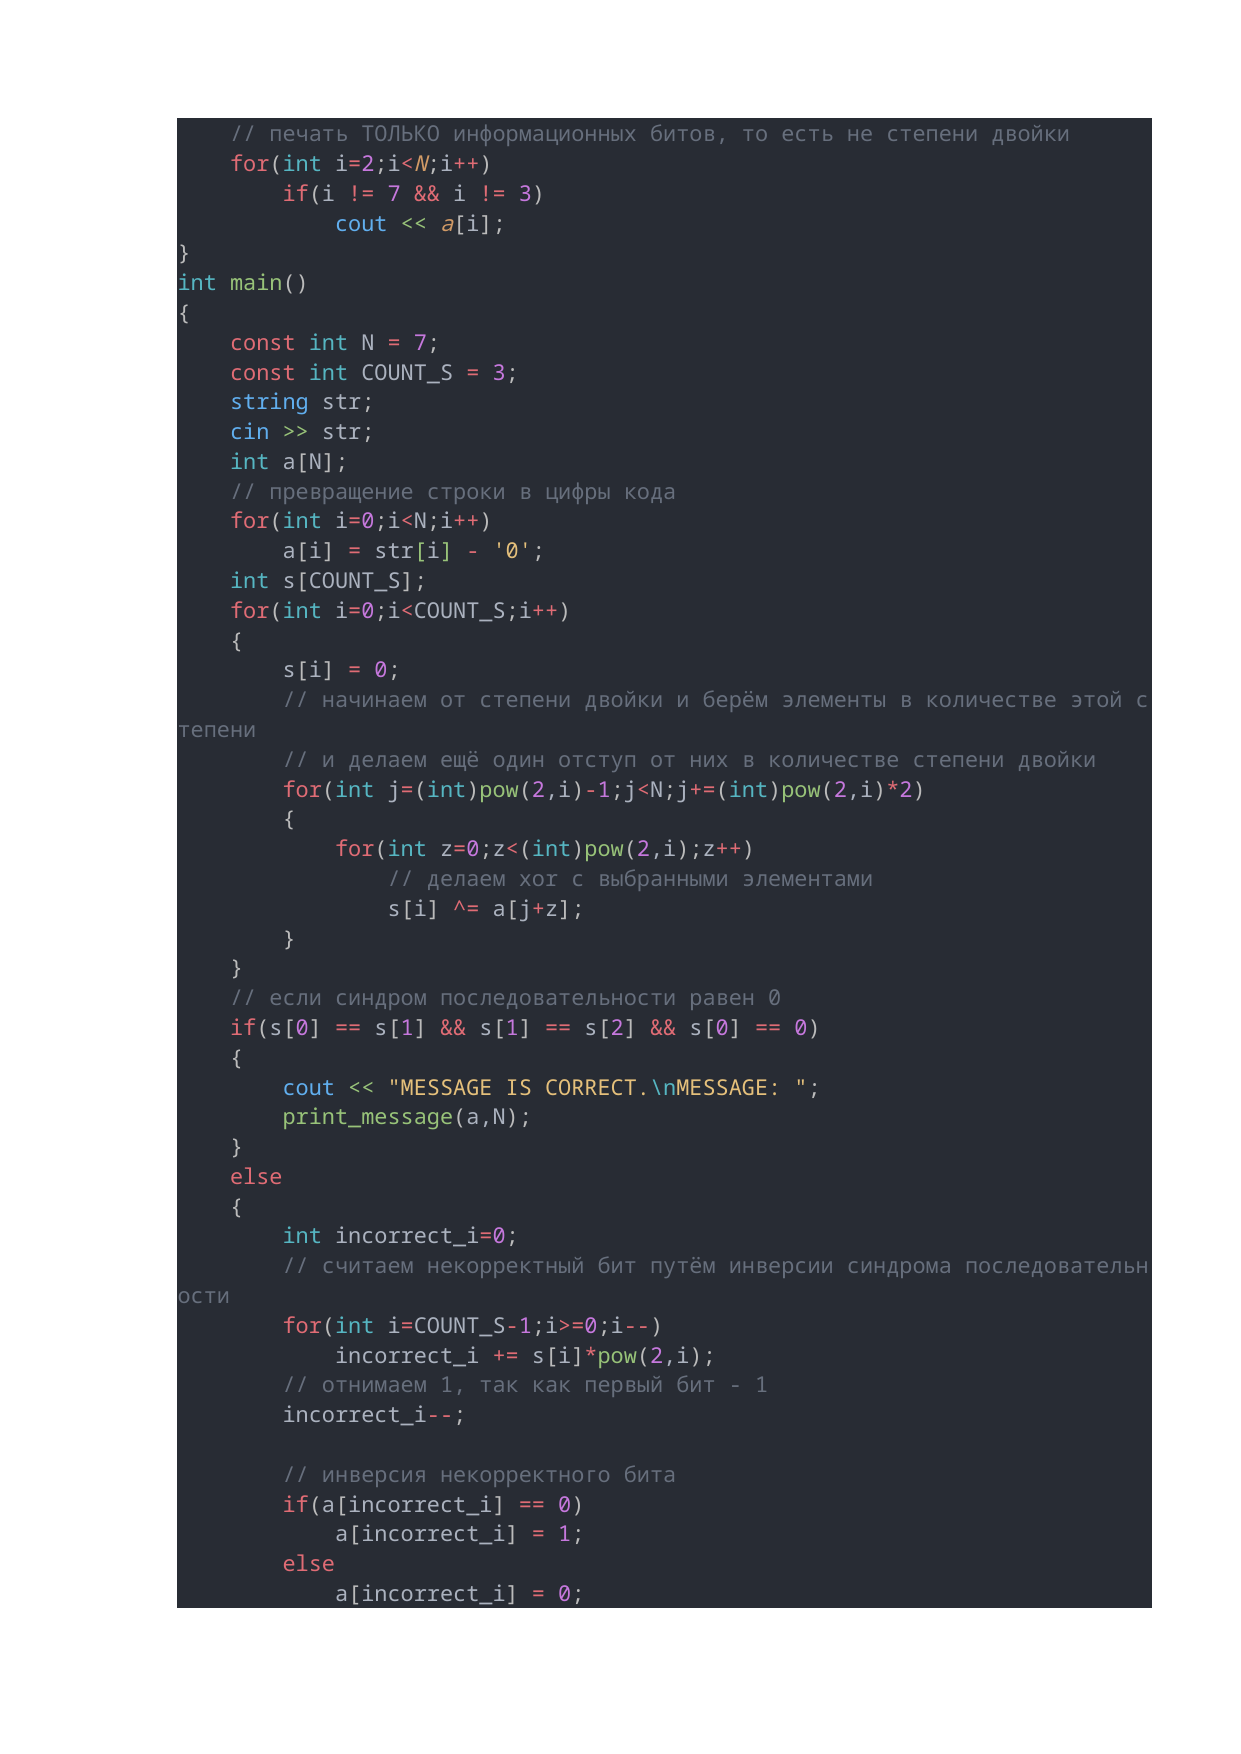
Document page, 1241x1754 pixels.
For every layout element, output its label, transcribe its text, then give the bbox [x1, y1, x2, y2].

text for(int i=0;i<COUNT_S;i++) [177, 595, 1152, 624]
text a[incorrect_i] = 0; [177, 1578, 1152, 1608]
text for(int i=COUNT_S-1;i>=0;i--) [177, 1310, 1152, 1339]
text if(a[incorrect_i] == 0) [177, 1488, 1152, 1518]
text } [177, 237, 1152, 267]
text for(int i=0;i<N;i++) [177, 505, 1152, 535]
text { [177, 1042, 1152, 1071]
text a[i] = str[i] - '0'; [177, 535, 1152, 565]
text incorrect_i--; [177, 1399, 1152, 1429]
text // если синдром последовательности равен 0 [177, 982, 1152, 1012]
text // печать ТОЛЬКО информационных битов, то есть не степени двойки [177, 118, 1152, 148]
text int a[N]; [177, 446, 1152, 476]
text for(int i=2;i<N;i++) [177, 148, 1152, 178]
text // и делаем ещё один отступ от них в количестве степени двойки [177, 744, 1152, 773]
text int incorrect_i=0; [177, 1220, 1152, 1250]
text } [177, 922, 1152, 952]
text s[i] = 0; [177, 654, 1152, 684]
text if(i != 7 && i != 3) [177, 178, 1152, 207]
text { [177, 1191, 1152, 1220]
text { [177, 803, 1152, 833]
text // делаем xor с выбранными элементами [177, 863, 1152, 893]
text // начинаем от степени двойки и берём элементы в количестве этой степени [177, 684, 1152, 744]
text string str; [177, 386, 1152, 416]
text else [177, 1161, 1152, 1191]
text cin >> str; [177, 416, 1152, 446]
text s[i] ^= a[j+z]; [177, 893, 1152, 922]
text { [177, 624, 1152, 654]
text // превращение строки в цифры кода [177, 476, 1152, 505]
text } [177, 952, 1152, 982]
text else [177, 1548, 1152, 1578]
text a[incorrect_i] = 1; [177, 1518, 1152, 1548]
text for(int z=0;z<(int)pow(2,i);z++) [177, 833, 1152, 863]
text if(s[0] == s[1] && s[1] == s[2] && s[0] == 0) [177, 1012, 1152, 1042]
text int s[COUNT_S]; [177, 565, 1152, 595]
text print_message(a,N); [177, 1101, 1152, 1131]
text int main() [177, 267, 1152, 297]
text // отнимаем 1, так как первый бит - 1 [177, 1369, 1152, 1399]
text cout << "MESSAGE IS CORRECT.\nMESSAGE: "; [177, 1071, 1152, 1101]
text for(int j=(int)pow(2,i)-1;j<N;j+=(int)pow(2,i)*2) [177, 773, 1152, 803]
text } [177, 1131, 1152, 1161]
text { [177, 297, 1152, 327]
text const int N = 7; [177, 327, 1152, 356]
text incorrect_i += s[i]*pow(2,i); [177, 1339, 1152, 1369]
text // инверсия некорректного бита [177, 1459, 1152, 1488]
text const int COUNT_S = 3; [177, 356, 1152, 386]
text // считаем некорректный бит путём инверсии синдрома последовательности [177, 1250, 1152, 1310]
text cout << a[i]; [177, 207, 1152, 237]
